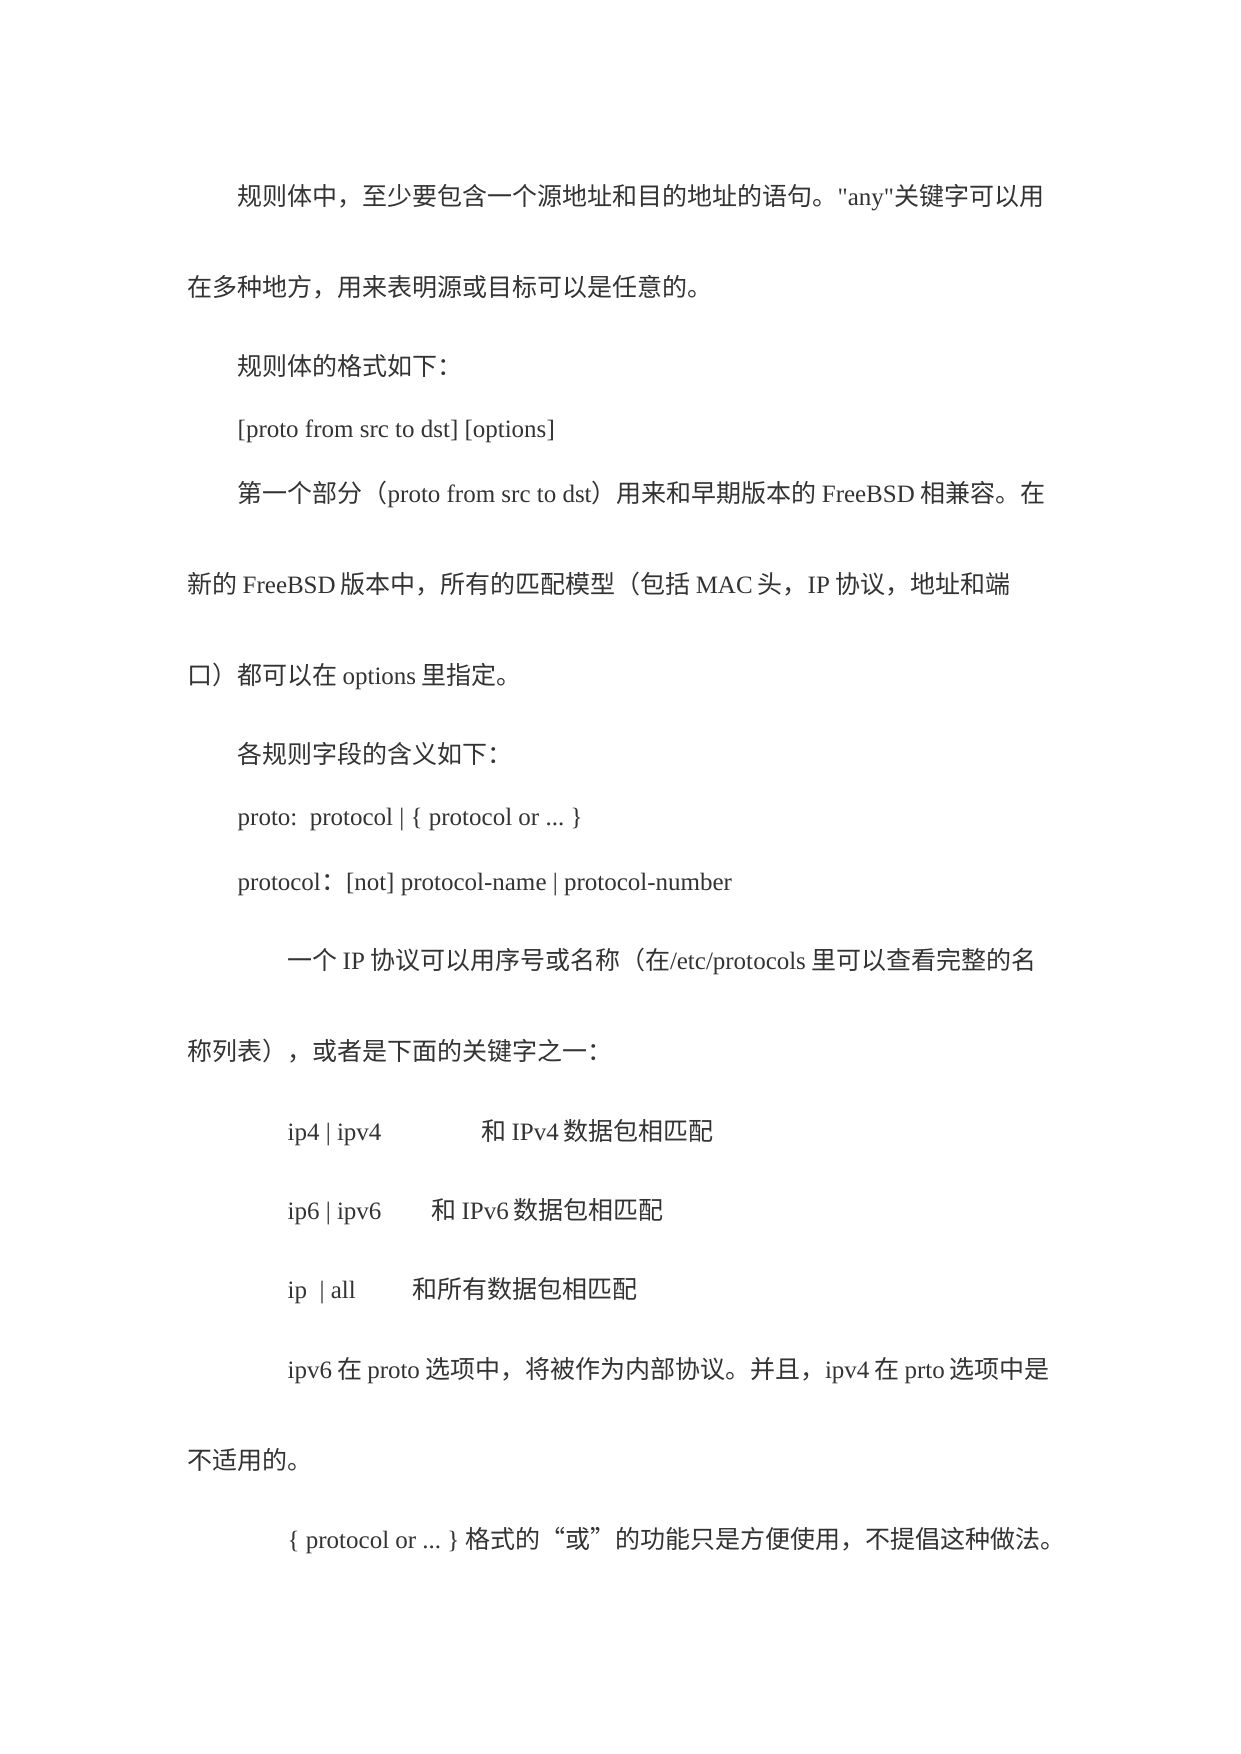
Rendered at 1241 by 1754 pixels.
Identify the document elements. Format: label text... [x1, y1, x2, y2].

text proto: protocol | { protocol or ... } [187, 800, 1053, 832]
text ip6 | ipv6 和IPv6数据包相匹配 [187, 1176, 1053, 1241]
text [proto from src to dst] [options] [187, 412, 1053, 444]
text 一个IP协议可以用序号或名称（在/etc/protocols里可以查看完整的名称列表），或者是下面的关键字之一： [187, 926, 1053, 1082]
text ip | all 和所有数据包相匹配 [187, 1256, 1053, 1321]
text ipv6在proto选项中，将被作为内部协议。并且，ipv4在prto选项中是不适用的。 [187, 1335, 1053, 1491]
text 各规则字段的含义如下： [187, 720, 1053, 785]
text ip4 | ipv4 和IPv4数据包相匹配 [187, 1097, 1053, 1162]
text { protocol or ... } 格式的“或”的功能只是方便使用，不提倡这种做法。 [187, 1505, 1053, 1570]
text 第一个部分（proto from src to dst）用来和早期版本的FreeBSD相兼容。在新的FreeBSD版本中，所有的匹配模型（包括MAC头，IP协议，地址和端口）都可以在options里指定。 [187, 459, 1053, 706]
text 规则体中，至少要包含一个源地址和目的地址的语句。"any"关键字可以用在多种地方，用来表明源或目标可以是任意的。 [187, 162, 1053, 318]
text protocol：[not] protocol-name | protocol-number [187, 847, 1053, 912]
text 规则体的格式如下： [187, 332, 1053, 397]
